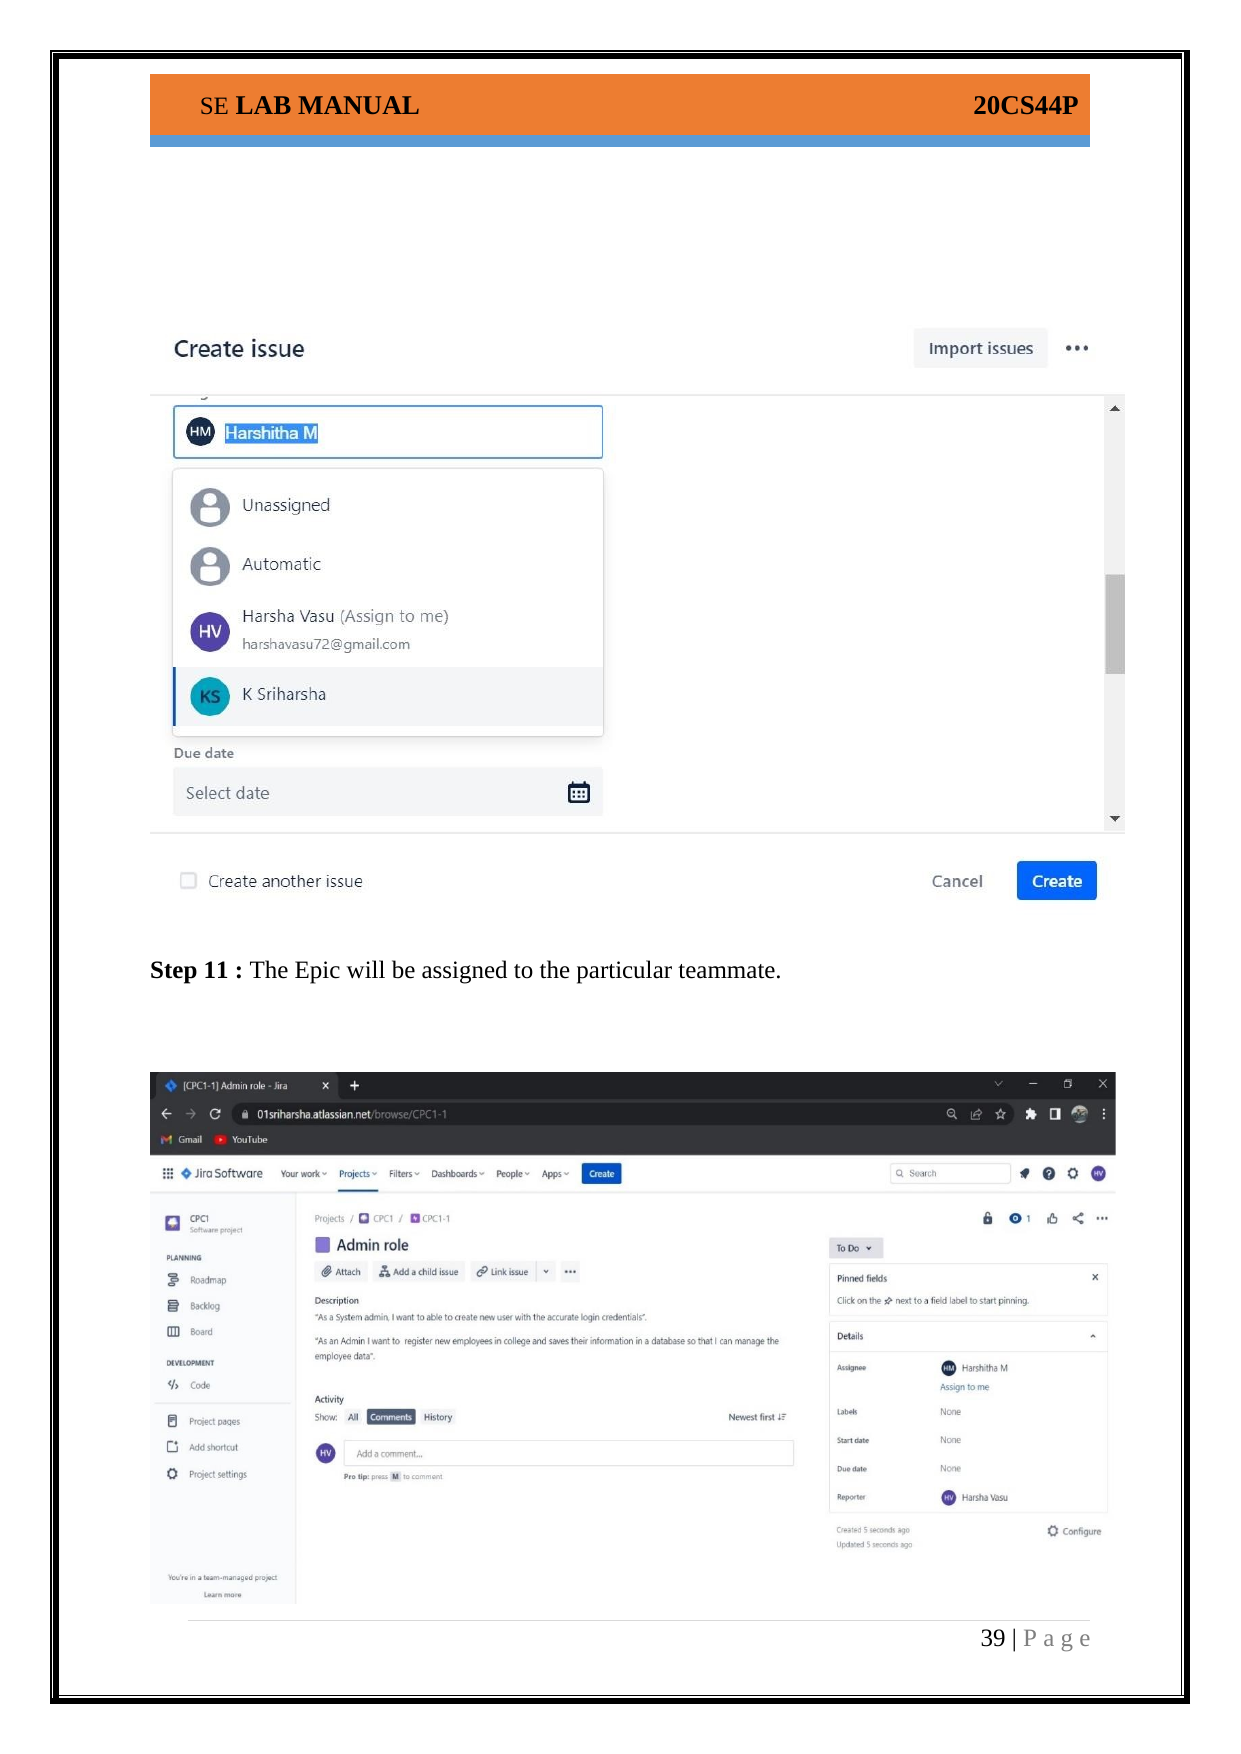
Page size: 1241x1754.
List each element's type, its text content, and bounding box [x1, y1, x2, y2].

text Step 11 : The Epic will be assigned to the particular teammate. [150, 955, 1089, 984]
picture [150, 1072, 1116, 1604]
picture [150, 303, 1125, 926]
